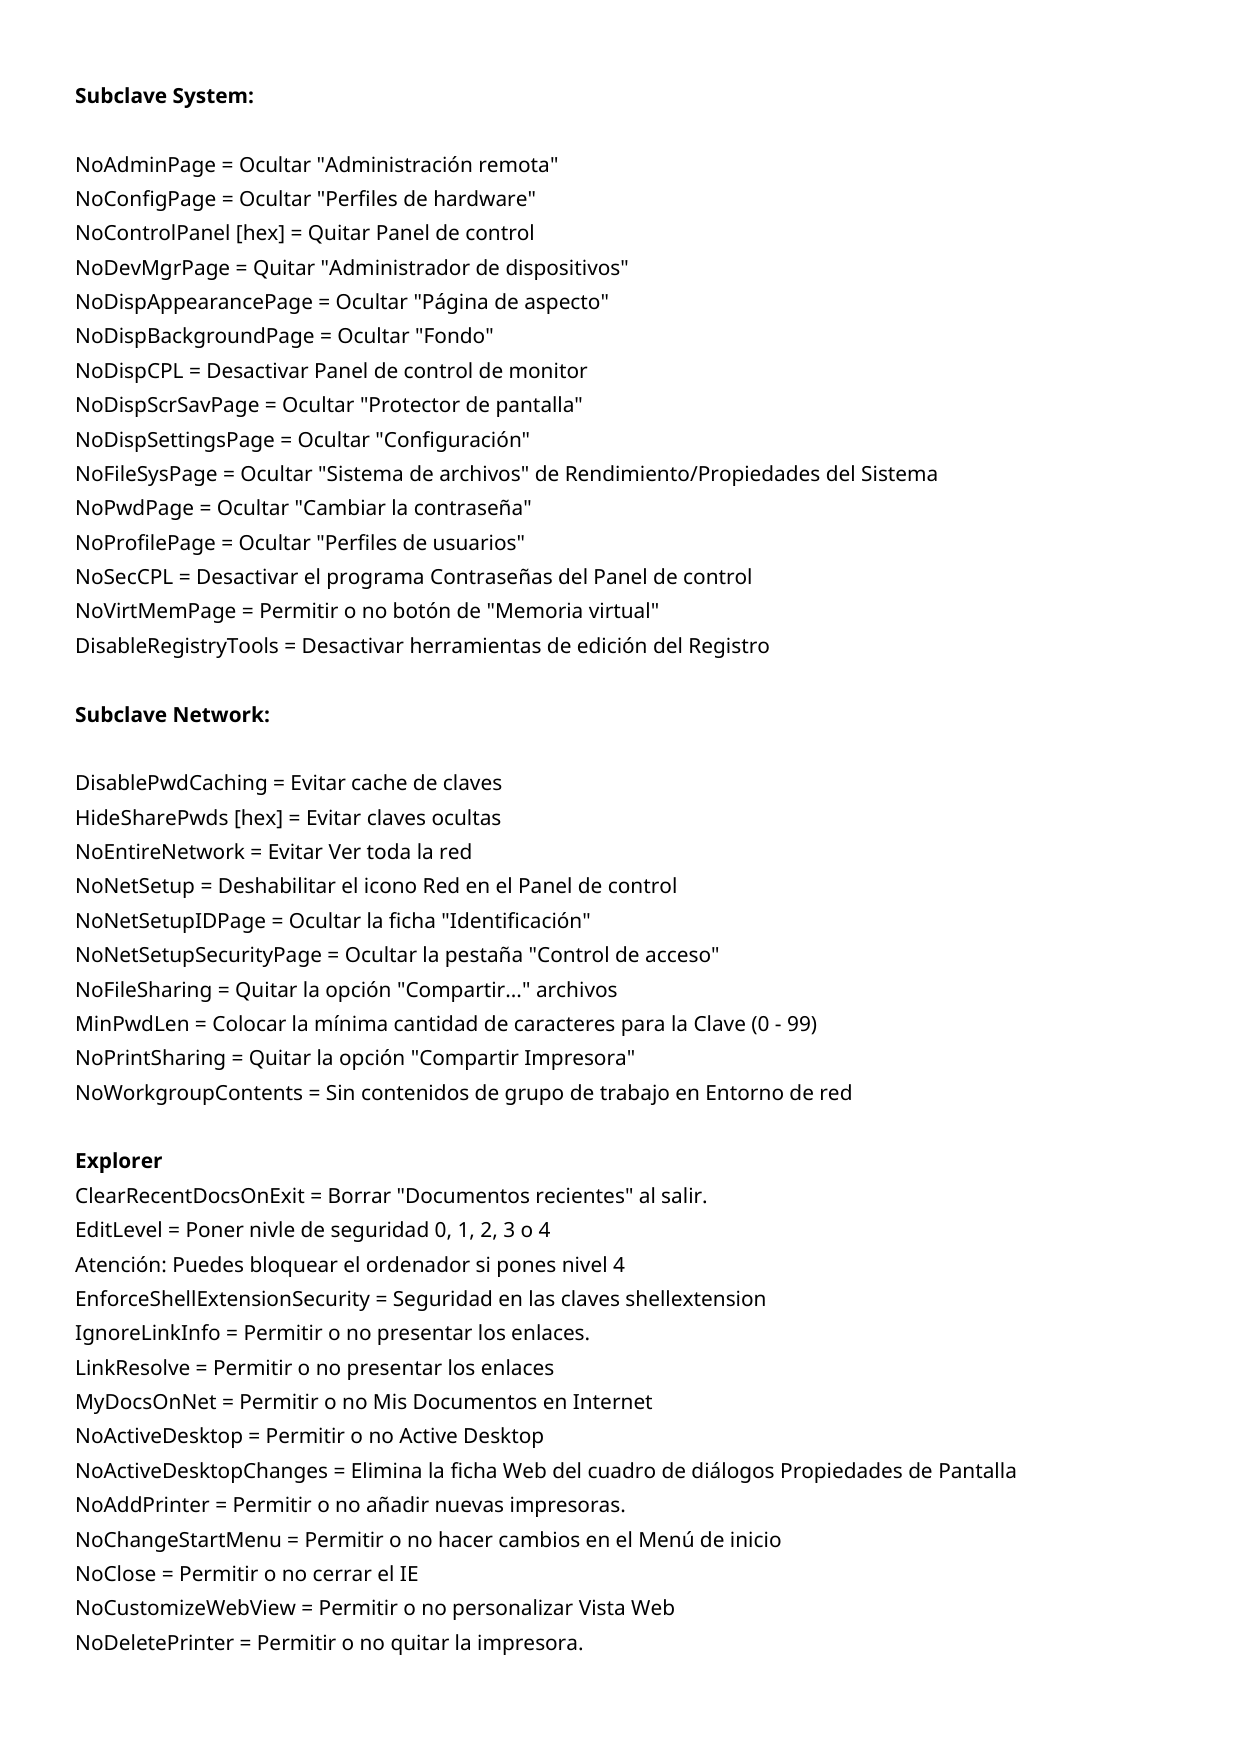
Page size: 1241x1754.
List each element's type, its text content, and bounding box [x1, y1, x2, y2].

text NoDispBackgroundPage = Ocultar "Fondo" [75, 316, 1165, 350]
text NoDeletePrinter = Permitir o no quitar la impresora. [75, 1622, 1165, 1656]
text NoDevMgrPage = Quitar "Administrador de dispositivos" [75, 247, 1165, 281]
text DisablePwdCaching = Evitar cache de claves [75, 762, 1165, 797]
text NoFileSharing = Quitar la opción "Compartir..." archivos [75, 969, 1165, 1003]
text NoWorkgroupContents = Sin contenidos de grupo de trabajo en Entorno de red [75, 1072, 1165, 1106]
text NoFileSysPage = Ocultar "Sistema de archivos" de Rendimiento/Propiedades del Sistema [75, 453, 1165, 487]
text NoAdminPage = Ocultar "Administración remota" [75, 144, 1165, 178]
text NoDispCPL = Desactivar Panel de control de monitor [75, 350, 1165, 384]
text NoDispAppearancePage = Ocultar "Página de aspecto" [75, 281, 1165, 316]
text NoNetSetupIDPage = Ocultar la ficha "Identificación" [75, 900, 1165, 934]
text IgnoreLinkInfo = Permitir o no presentar los enlaces. [75, 1312, 1165, 1347]
text NoNetSetup = Deshabilitar el icono Red en el Panel de control [75, 866, 1165, 900]
text LinkResolve = Permitir o no presentar los enlaces [75, 1347, 1165, 1381]
text MinPwdLen = Colocar la mínima cantidad de caracteres para la Clave (0 - 99) [75, 1003, 1165, 1037]
text NoNetSetupSecurityPage = Ocultar la pestaña "Control de acceso" [75, 934, 1165, 969]
text NoSecCPL = Desactivar el programa Contraseñas del Panel de control [75, 556, 1165, 591]
text EditLevel = Poner nivle de seguridad 0, 1, 2, 3 o 4 [75, 1209, 1165, 1244]
text EnforceShellExtensionSecurity = Seguridad en las claves shellextension [75, 1278, 1165, 1312]
text NoControlPanel [hex] = Quitar Panel de control [75, 212, 1165, 247]
text NoDispScrSavPage = Ocultar "Protector de pantalla" [75, 384, 1165, 419]
text NoVirtMemPage = Permitir o no botón de "Memoria virtual" [75, 591, 1165, 625]
text NoPrintSharing = Quitar la opción "Compartir Impresora" [75, 1037, 1165, 1072]
text HideSharePwds [hex] = Evitar claves ocultas [75, 797, 1165, 831]
text NoConfigPage = Ocultar "Perfiles de hardware" [75, 178, 1165, 212]
text MyDocsOnNet = Permitir o no Mis Documentos en Internet [75, 1381, 1165, 1416]
text Subclave System: [75, 75, 1165, 109]
text NoChangeStartMenu = Permitir o no hacer cambios en el Menú de inicio [75, 1519, 1165, 1553]
text Atención: Puedes bloquear el ordenador si pones nivel 4 [75, 1244, 1165, 1278]
text NoProfilePage = Ocultar "Perfiles de usuarios" [75, 522, 1165, 556]
text NoCustomizeWebView = Permitir o no personalizar Vista Web [75, 1587, 1165, 1622]
text NoActiveDesktop = Permitir o no Active Desktop [75, 1416, 1165, 1450]
text Subclave Network: [75, 694, 1165, 728]
text NoPwdPage = Ocultar "Cambiar la contraseña" [75, 487, 1165, 522]
text NoDispSettingsPage = Ocultar "Configuración" [75, 419, 1165, 453]
text NoEntireNetwork = Evitar Ver toda la red [75, 831, 1165, 866]
text ClearRecentDocsOnExit = Borrar "Documentos recientes" al salir. [75, 1175, 1165, 1209]
text DisableRegistryTools = Desactivar herramientas de edición del Registro [75, 625, 1165, 659]
text NoActiveDesktopChanges = Elimina la ficha Web del cuadro de diálogos Propiedades de Pantalla [75, 1450, 1165, 1484]
text NoClose = Permitir o no cerrar el IE [75, 1553, 1165, 1587]
text Explorer [75, 1141, 1165, 1175]
text NoAddPrinter = Permitir o no añadir nuevas impresoras. [75, 1484, 1165, 1519]
